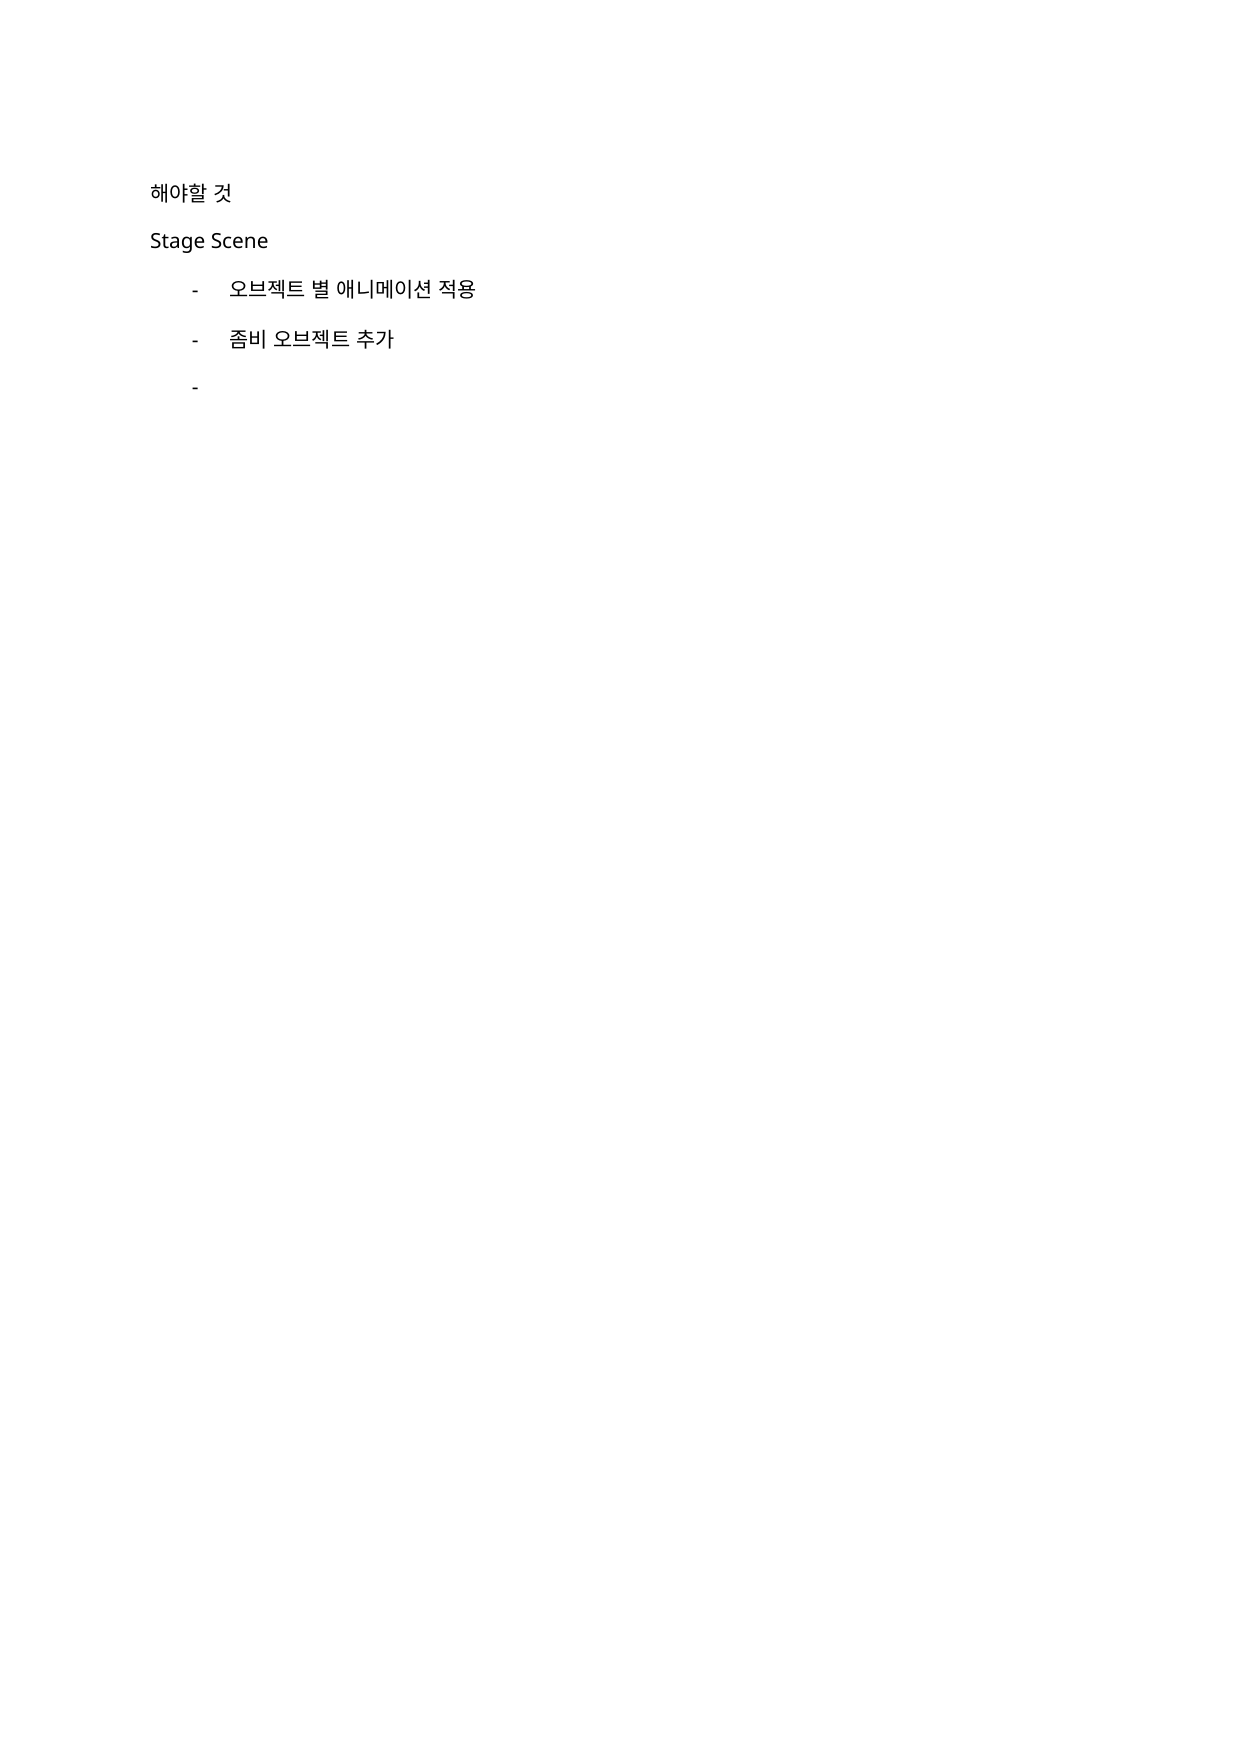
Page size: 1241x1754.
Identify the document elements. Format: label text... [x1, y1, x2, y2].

list 좀비 오브젝트 추가 [192, 323, 1090, 353]
text Stage Scene [150, 226, 1090, 255]
text 해야할 것 [150, 177, 1090, 207]
list 오브젝트 별 애니메이션 적용 [192, 274, 1090, 304]
